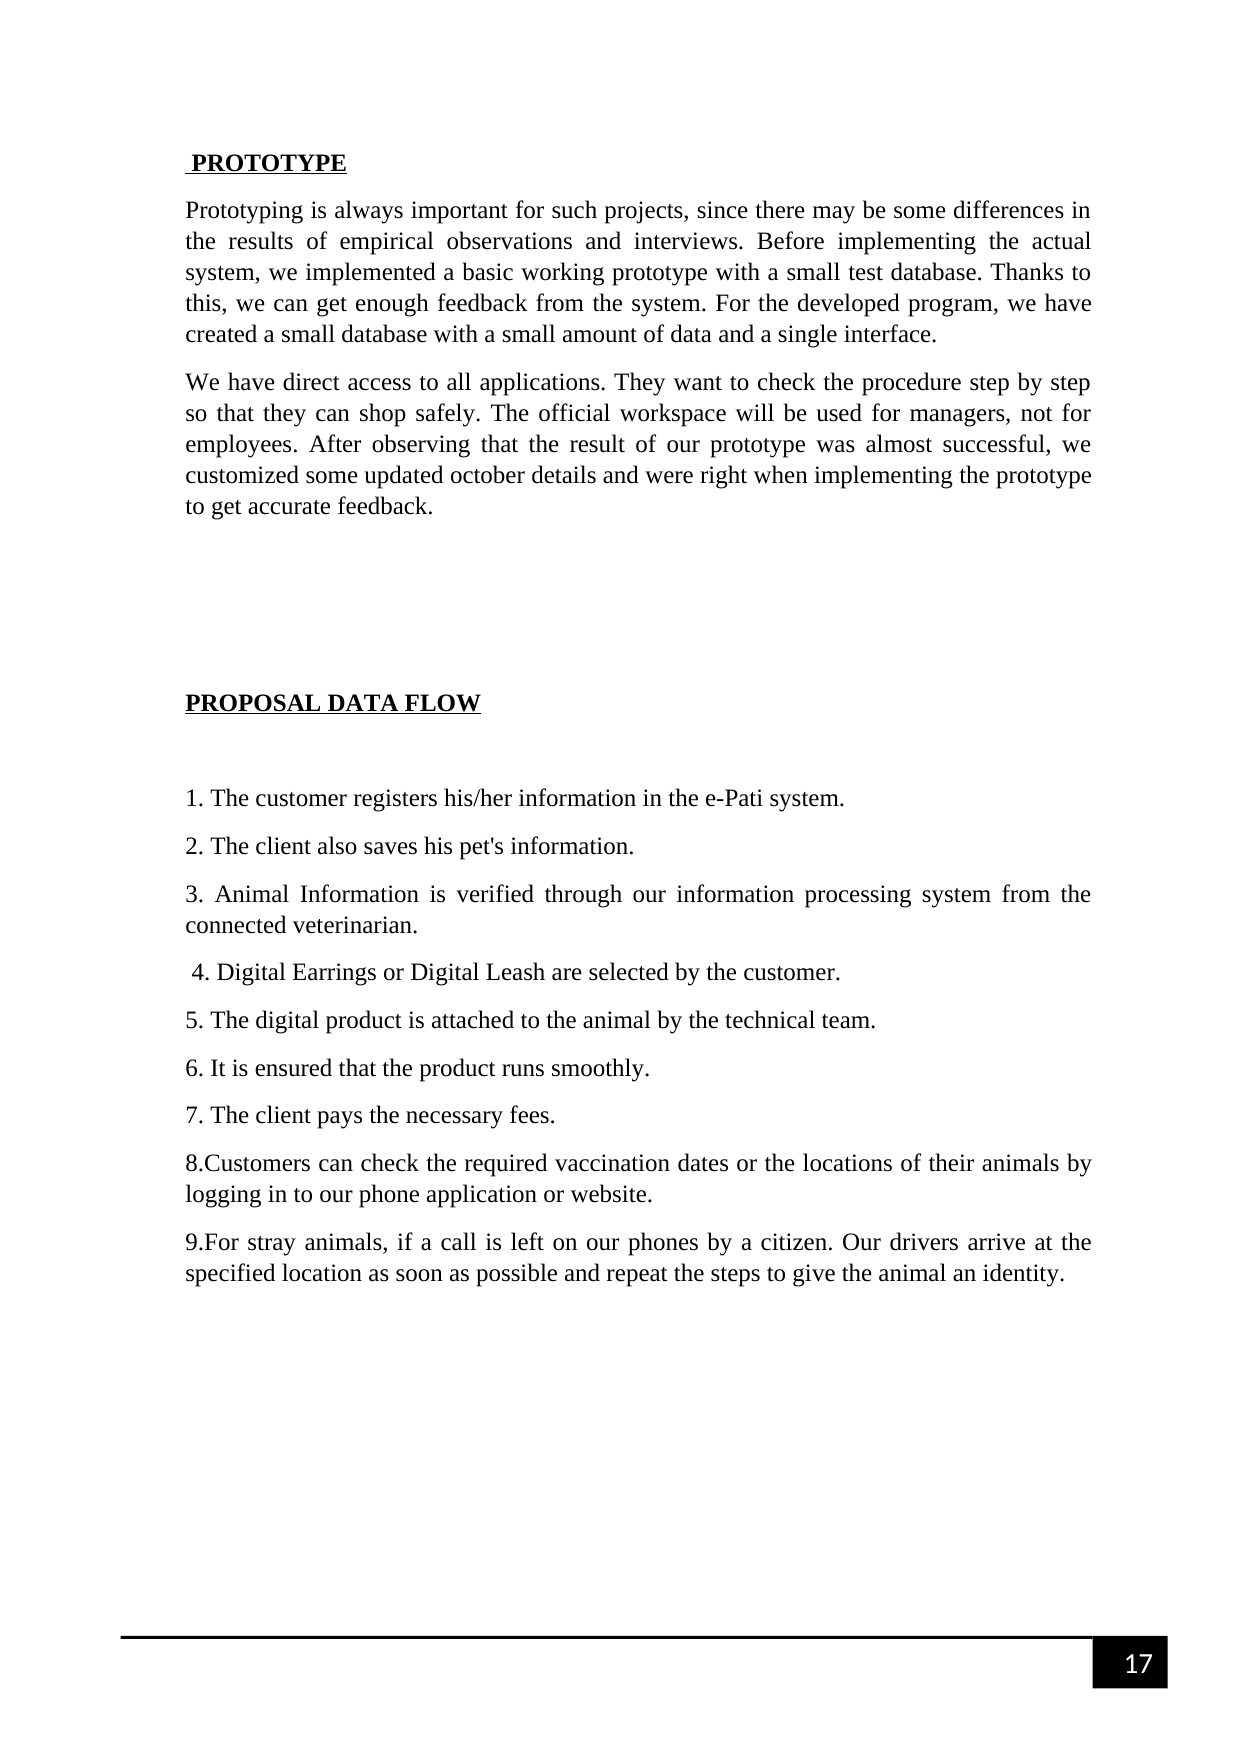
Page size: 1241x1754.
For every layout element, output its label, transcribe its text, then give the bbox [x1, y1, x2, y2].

text 1. The customer registers his/her information in the e-Pati system. [185, 783, 1093, 812]
text We have direct access to all applications. They want to check the procedure step by step so that they can shop safely. The official workspace will be used for managers, not for employees. After observing that the result of our prototype was almost successful, we customized some updated october details and were right when implementing the prototype to get accurate feedback. [185, 367, 1093, 520]
text 8.Customers can check the required vaccination dates or the locations of their animals by logging in to our phone application or website. [185, 1148, 1093, 1208]
text 9.For stray animals, if a call is left on our phones by a citizen. Our drivers arrive at the specified location as soon as possible and repeat the steps to give the animal an identity. [185, 1227, 1093, 1287]
text Prototyping is always important for such projects, since there may be some differences in the results of empirical observations and interviews. Before implementing the actual system, we implemented a basic working prototype with a small test database. Thanks to this, we can get enough feedback from the system. For the developed program, we have created a small database with a small amount of data and a single interface. [185, 195, 1093, 348]
text PROTOTYPE [185, 148, 1093, 176]
text 5. The digital product is attached to the animal by the technical team. [185, 1005, 1093, 1034]
text PROPOSAL DATA FLOW [185, 688, 1093, 717]
text 6. It is ensured that the product runs smoothly. [185, 1053, 1093, 1082]
text 3. Animal Information is verified through our information processing system from the connected veterinarian. [185, 879, 1093, 938]
text 7. The client pays the necessary fees. [185, 1101, 1093, 1129]
text 2. The client also saves his pet's information. [185, 831, 1093, 860]
text 4. Digital Earrings or Digital Leash are selected by the customer. [185, 957, 1093, 986]
